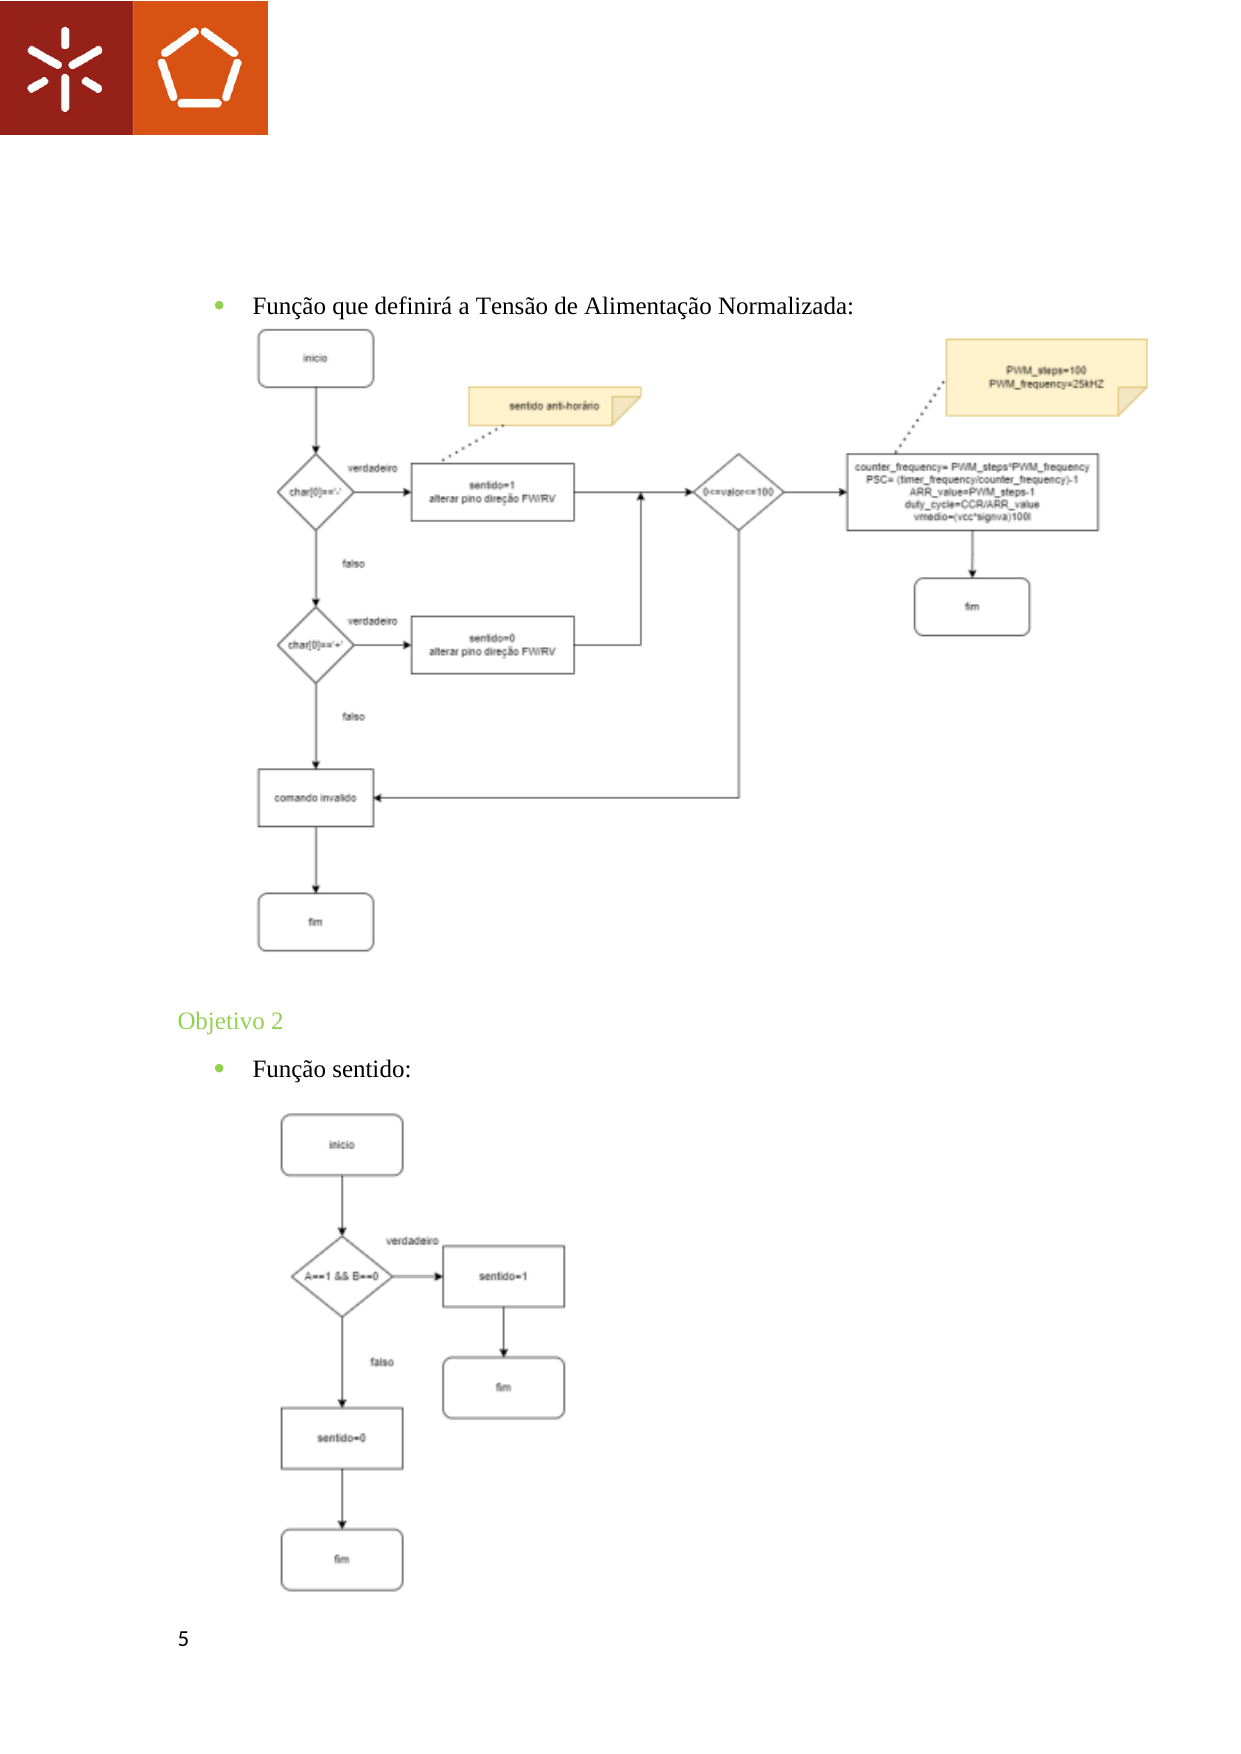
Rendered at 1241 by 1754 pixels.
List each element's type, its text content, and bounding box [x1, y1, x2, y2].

picture [249, 325, 1148, 991]
list Função que definirá a Tensão de Alimentação Normalizada: [215, 291, 1063, 319]
picture [0, 1, 268, 135]
list Função sentido: [215, 1054, 1063, 1083]
text Objetivo 2 [177, 1006, 1063, 1035]
picture [274, 1095, 582, 1603]
